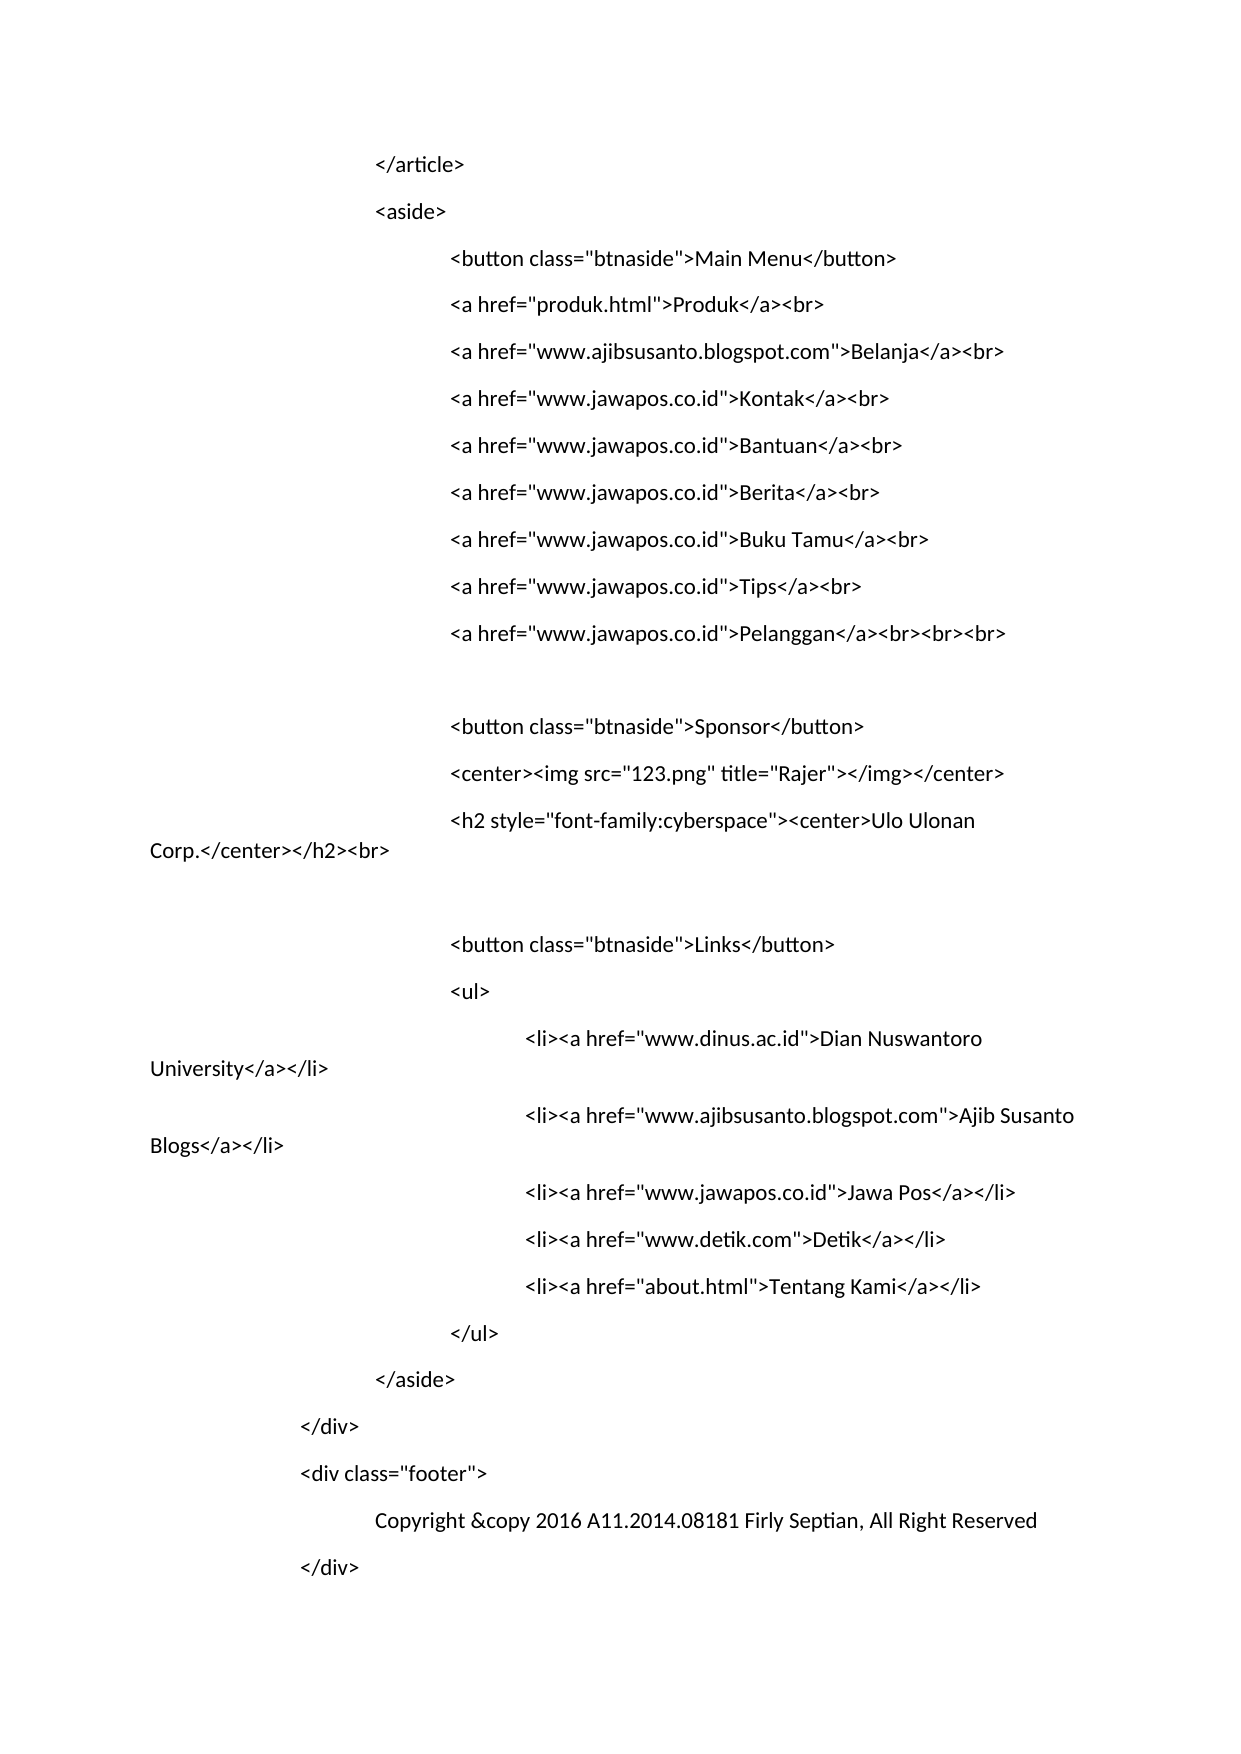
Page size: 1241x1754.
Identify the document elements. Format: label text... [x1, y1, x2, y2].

text </ul> [150, 1319, 1090, 1347]
text </article> [150, 150, 1090, 178]
text <button class="btnaside">Main Menu</button> [150, 244, 1090, 272]
text <a href="www.jawapos.co.id">Pelanggan</a><br><br><br> [150, 619, 1090, 647]
text <a href="www.ajibsusanto.blogspot.com">Belanja</a><br> [150, 337, 1090, 366]
text <a href="produk.html">Produk</a><br> [150, 291, 1090, 319]
text <div class="footer"> [150, 1459, 1090, 1487]
text <button class="btnaside">Links</button> [150, 930, 1090, 958]
text </div> [150, 1553, 1090, 1581]
text <button class="btnaside">Sponsor</button> [150, 712, 1090, 741]
text <a href="www.jawapos.co.id">Bantuan</a><br> [150, 431, 1090, 459]
text <li><a href="www.ajibsusanto.blogspot.com">Ajib Susanto Blogs</a></li> [150, 1101, 1090, 1159]
text <aside> [150, 197, 1090, 225]
text </div> [150, 1412, 1090, 1441]
text Copyright &copy 2016 A11.2014.08181 Firly Septian, All Right Reserved [150, 1506, 1090, 1534]
text <a href="www.jawapos.co.id">Buku Tamu</a><br> [150, 525, 1090, 553]
text </aside> [150, 1366, 1090, 1394]
text <li><a href="www.detik.com">Detik</a></li> [150, 1225, 1090, 1253]
text <center><img src="123.png" title="Rajer"></img></center> [150, 759, 1090, 787]
text <li><a href="about.html">Tentang Kami</a></li> [150, 1272, 1090, 1300]
text <h2 style="font-family:cyberspace"><center>Ulo Ulonan Corp.</center></h2><br> [150, 806, 1090, 864]
text <li><a href="www.jawapos.co.id">Jawa Pos</a></li> [150, 1178, 1090, 1206]
text <a href="www.jawapos.co.id">Kontak</a><br> [150, 384, 1090, 412]
text <ul> [150, 977, 1090, 1005]
text <a href="www.jawapos.co.id">Tips</a><br> [150, 572, 1090, 600]
text <a href="www.jawapos.co.id">Berita</a><br> [150, 478, 1090, 506]
text <li><a href="www.dinus.ac.id">Dian Nuswantoro University</a></li> [150, 1024, 1090, 1082]
